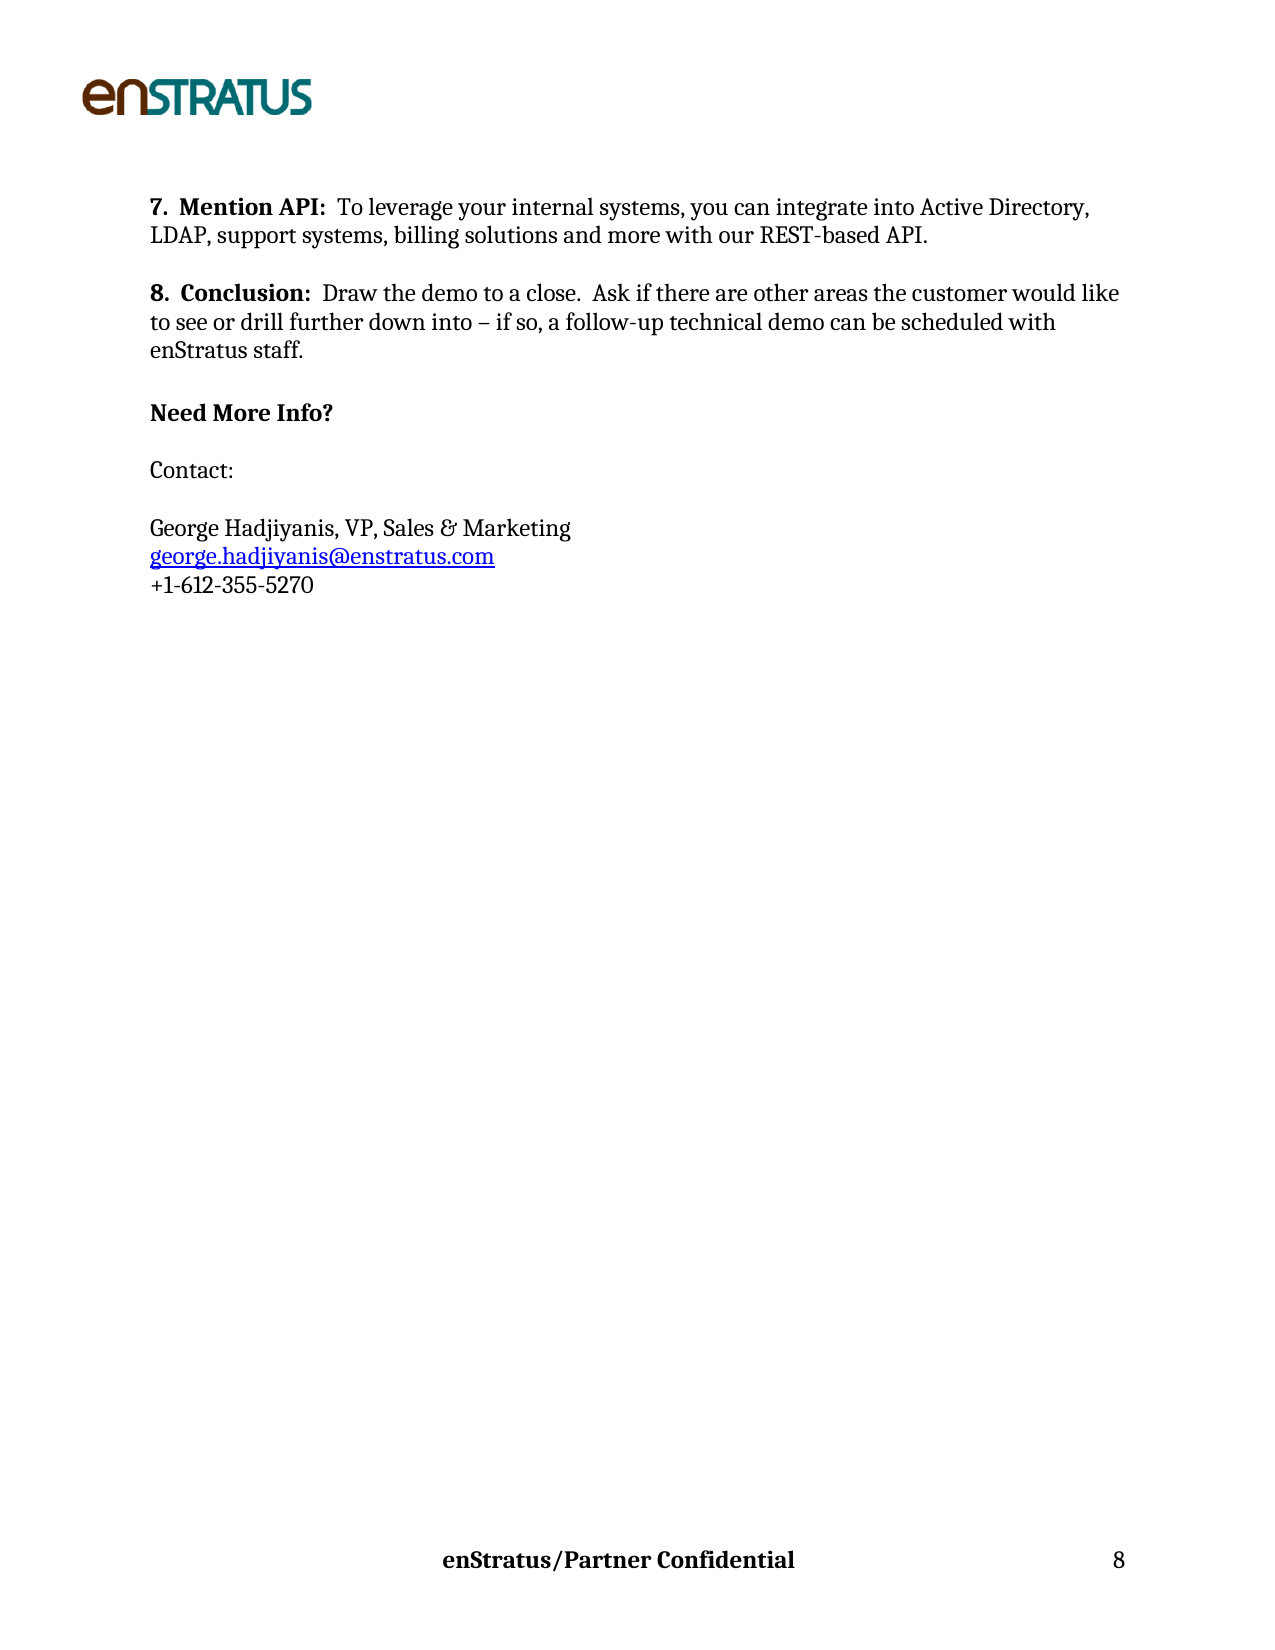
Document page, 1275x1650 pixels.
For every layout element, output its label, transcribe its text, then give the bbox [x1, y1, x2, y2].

text 7. Mention API: To leverage your internal systems, you can integrate into Active Directory, LDAP, support systems, billing solutions and more with our REST-based API. [150, 192, 1125, 250]
picture [75, 75, 319, 120]
text 8. Conclusion: Draw the demo to a close. Ask if there are other areas the customer would like to see or drill further down into – if so, a follow-up technical demo can be scheduled with enStratus staff. [150, 279, 1125, 365]
text Need More Info? [150, 398, 1125, 427]
text Contact: [150, 456, 1125, 485]
text George Hadjiyanis, VP, Sales & Marketing george.hadjiyanis@enstratus.com +1-612-355-5270 [150, 513, 1125, 600]
